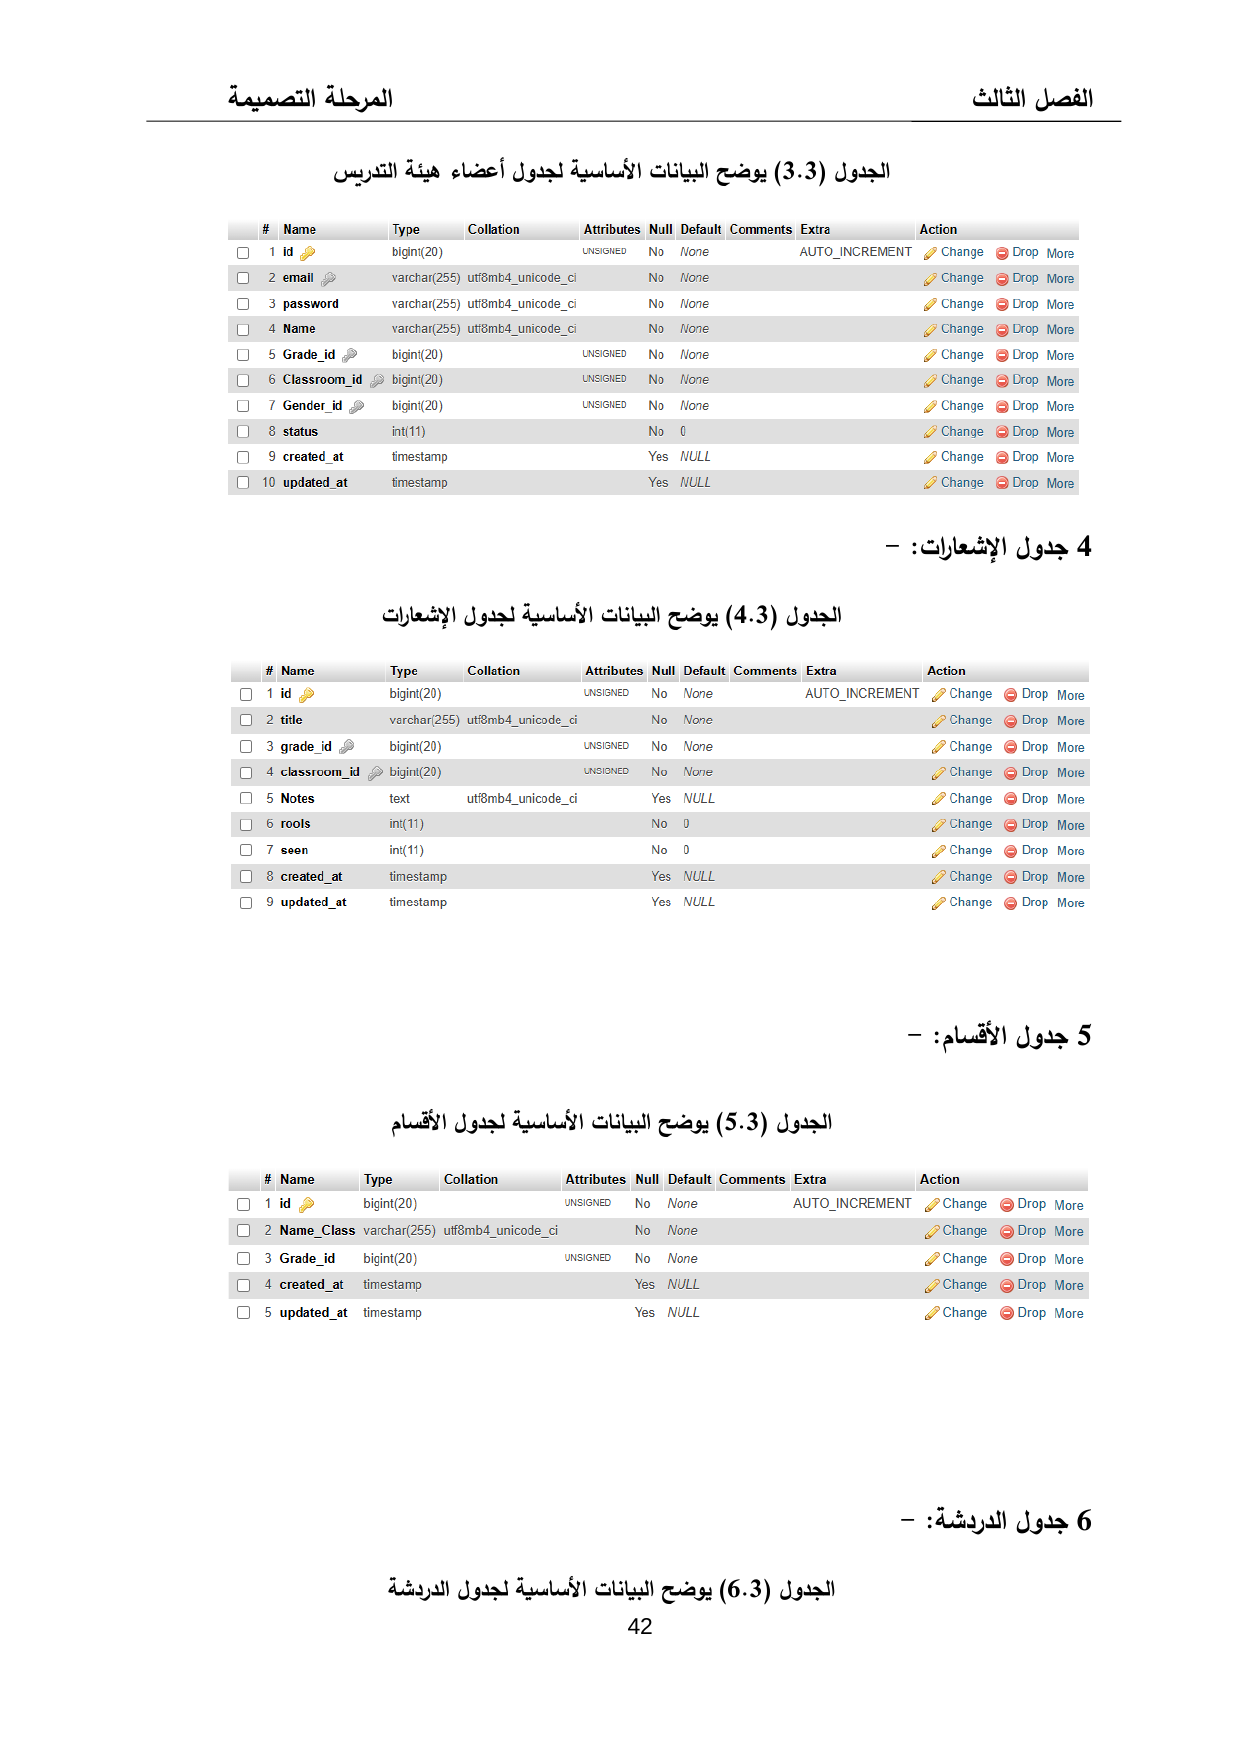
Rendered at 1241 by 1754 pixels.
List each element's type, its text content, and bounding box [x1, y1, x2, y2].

text الجدول (3.3) يوضح البيانات الأساسية لجدول أعضاء هيئة التدريس [187, 150, 1034, 192]
text الجدول (4.3) يوضح البيانات الأساسية لجدول الإشعارات [187, 594, 1034, 636]
text الجدول (5.3) يوضح البيانات الأساسية لجدول الأقسام [187, 1101, 1034, 1142]
picture [227, 211, 1093, 501]
text الجدول (6.3) يوضح البيانات الأساسية لجدول الدردشة [187, 1568, 1034, 1610]
text 5 جدول الأقسام: - [187, 1011, 1092, 1060]
text 4 جدول الإشعارات: - [187, 522, 1092, 570]
picture [228, 655, 1093, 919]
picture [228, 1162, 1093, 1331]
text 6 جدول الدردشة: - [187, 1496, 1092, 1544]
